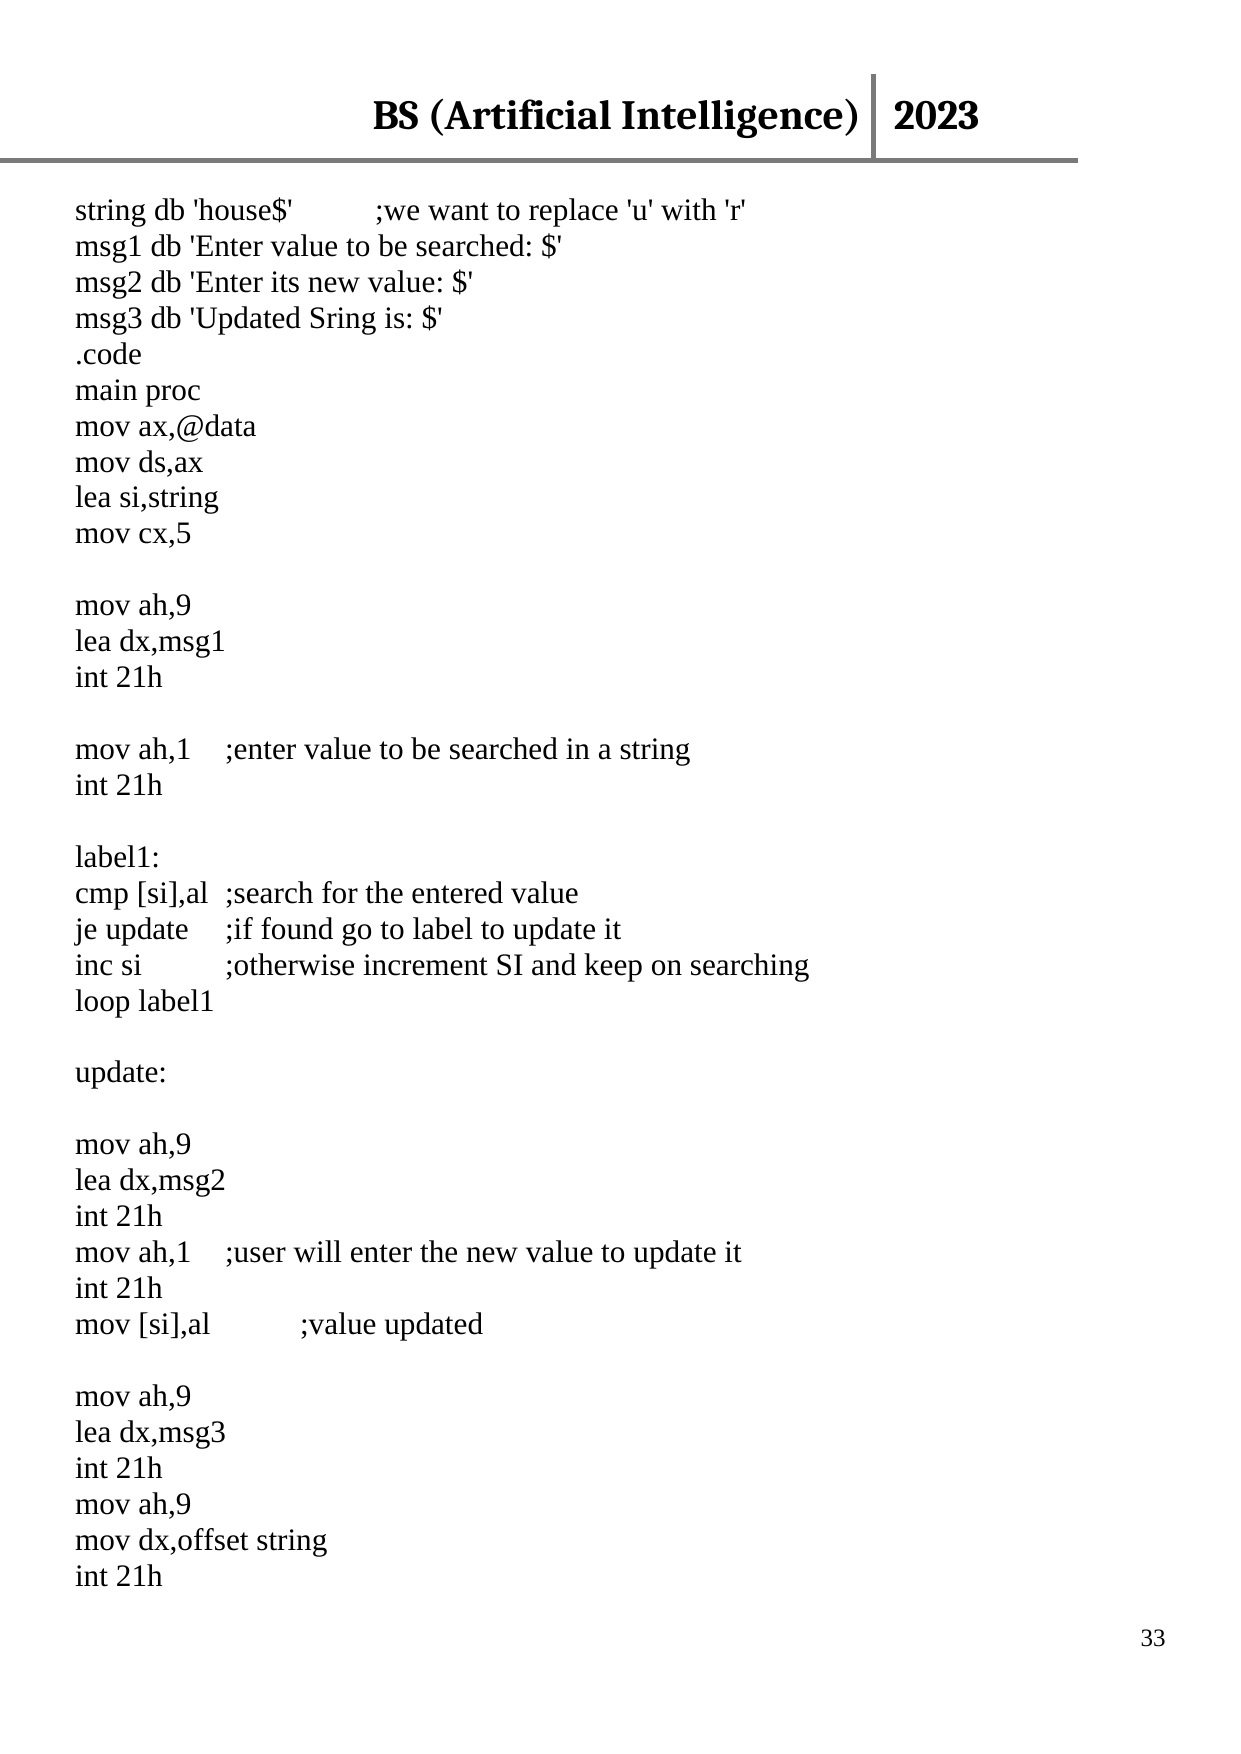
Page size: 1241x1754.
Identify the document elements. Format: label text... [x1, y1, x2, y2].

text label1: [75, 838, 1165, 874]
text msg1 db 'Enter value to be searched: $' [75, 227, 1165, 263]
text int 21h [75, 1557, 1165, 1593]
text lea si,string [75, 479, 1165, 515]
text cmp [si],al ;search for the entered value [75, 874, 1165, 910]
text int 21h [75, 1269, 1165, 1305]
text mov [si],al ;value updated [75, 1305, 1165, 1341]
text mov dx,offset string [75, 1521, 1165, 1557]
text .code [75, 335, 1165, 371]
text int 21h [75, 766, 1165, 802]
text int 21h [75, 1197, 1165, 1233]
text inc si ;otherwise increment SI and keep on searching [75, 946, 1165, 982]
text lea dx,msg2 [75, 1162, 1165, 1197]
text lea dx,msg1 [75, 622, 1165, 658]
text mov ds,ax [75, 443, 1165, 479]
text je update ;if found go to label to update it [75, 910, 1165, 946]
text mov ah,1 ;enter value to be searched in a string [75, 730, 1165, 766]
text loop label1 [75, 982, 1165, 1018]
text main proc [75, 371, 1165, 407]
text mov ax,@data [75, 407, 1165, 443]
text mov ah,9 [75, 587, 1165, 622]
text msg2 db 'Enter its new value: $' [75, 263, 1165, 299]
text mov cx,5 [75, 515, 1165, 551]
text update: [75, 1054, 1165, 1090]
text lea dx,msg3 [75, 1413, 1165, 1449]
text int 21h [75, 658, 1165, 694]
text mov ah,1 ;user will enter the new value to update it [75, 1233, 1165, 1269]
text msg3 db 'Updated Sring is: $' [75, 299, 1165, 335]
text int 21h [75, 1449, 1165, 1485]
text mov ah,9 [75, 1377, 1165, 1413]
text mov ah,9 [75, 1126, 1165, 1162]
text mov ah,9 [75, 1485, 1165, 1521]
text string db 'house$' ;we want to replace 'u' with 'r' [75, 191, 1165, 227]
